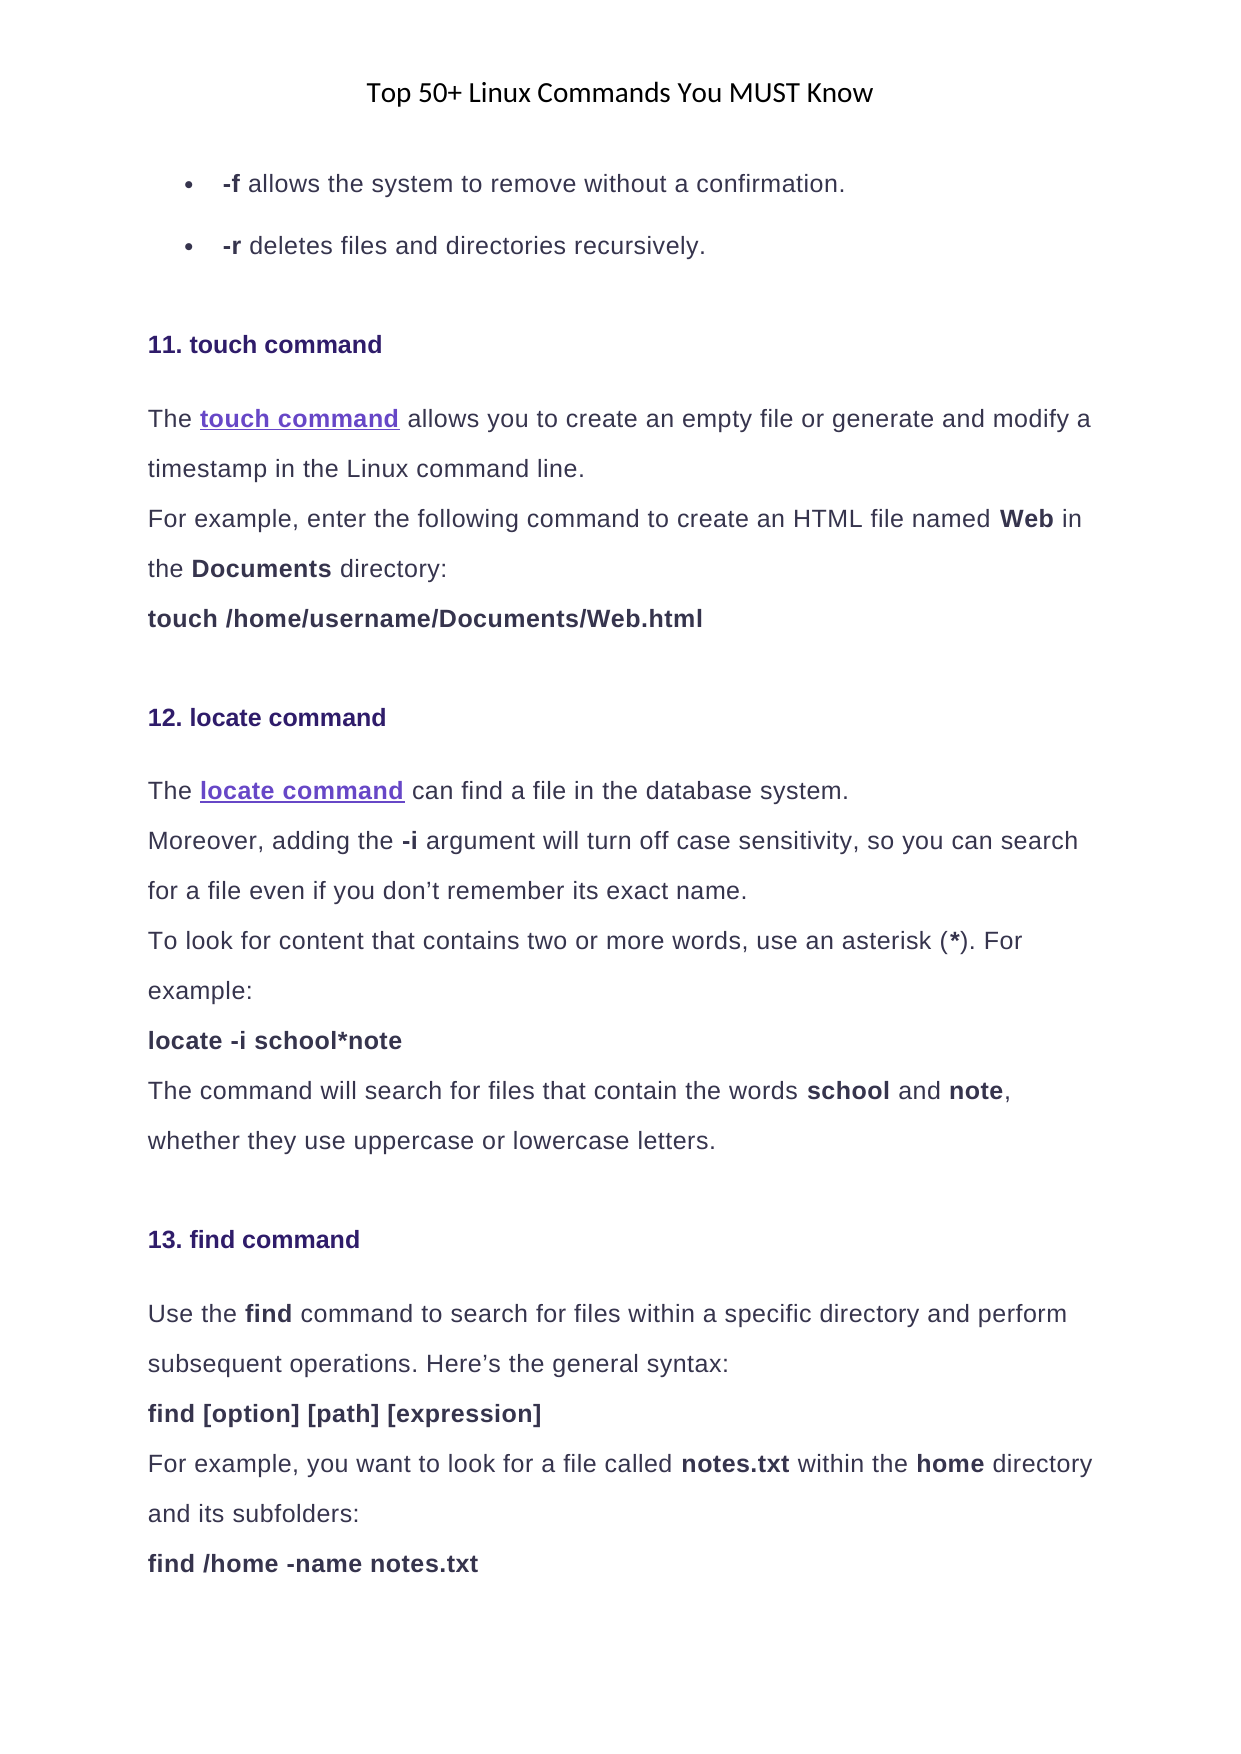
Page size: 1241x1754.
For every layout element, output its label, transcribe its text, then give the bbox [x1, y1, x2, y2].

subtitle 13. find command [148, 1194, 1093, 1254]
text locate -i school*note [148, 1005, 1093, 1055]
text The locate command can find a file in the database system. [148, 755, 1093, 805]
list -f allows the system to remove without a confirmation. [185, 148, 1093, 198]
text find /home -name notes.txt [148, 1528, 1093, 1578]
text Use the find command to search for files within a specific directory and perform subsequent operations. Here’s the general syntax: [148, 1278, 1093, 1378]
text touch /home/username/Documents/Web.html [148, 583, 1093, 633]
text The command will search for files that contain the words school and note, whether they use uppercase or lowercase letters. [148, 1055, 1093, 1155]
subtitle 12. locate command [148, 672, 1093, 732]
subtitle 11. touch command [148, 299, 1093, 359]
text To look for content that contains two or more words, use an asterisk (*). For example: [148, 905, 1093, 1005]
text find [option] [path] [expression] [148, 1378, 1093, 1428]
list -r deletes files and directories recursively. [185, 210, 1093, 260]
text The touch command allows you to create an empty file or generate and modify a timestamp in the Linux command line. [148, 383, 1093, 483]
text Moreover, adding the -i argument will turn off case sensitivity, so you can search for a file even if you don’t remember its exact name. [148, 805, 1093, 905]
text For example, you want to look for a file called notes.txt within the home directory and its subfolders: [148, 1428, 1093, 1528]
text For example, enter the following command to create an HTML file named Web in the Documents directory: [148, 483, 1093, 583]
